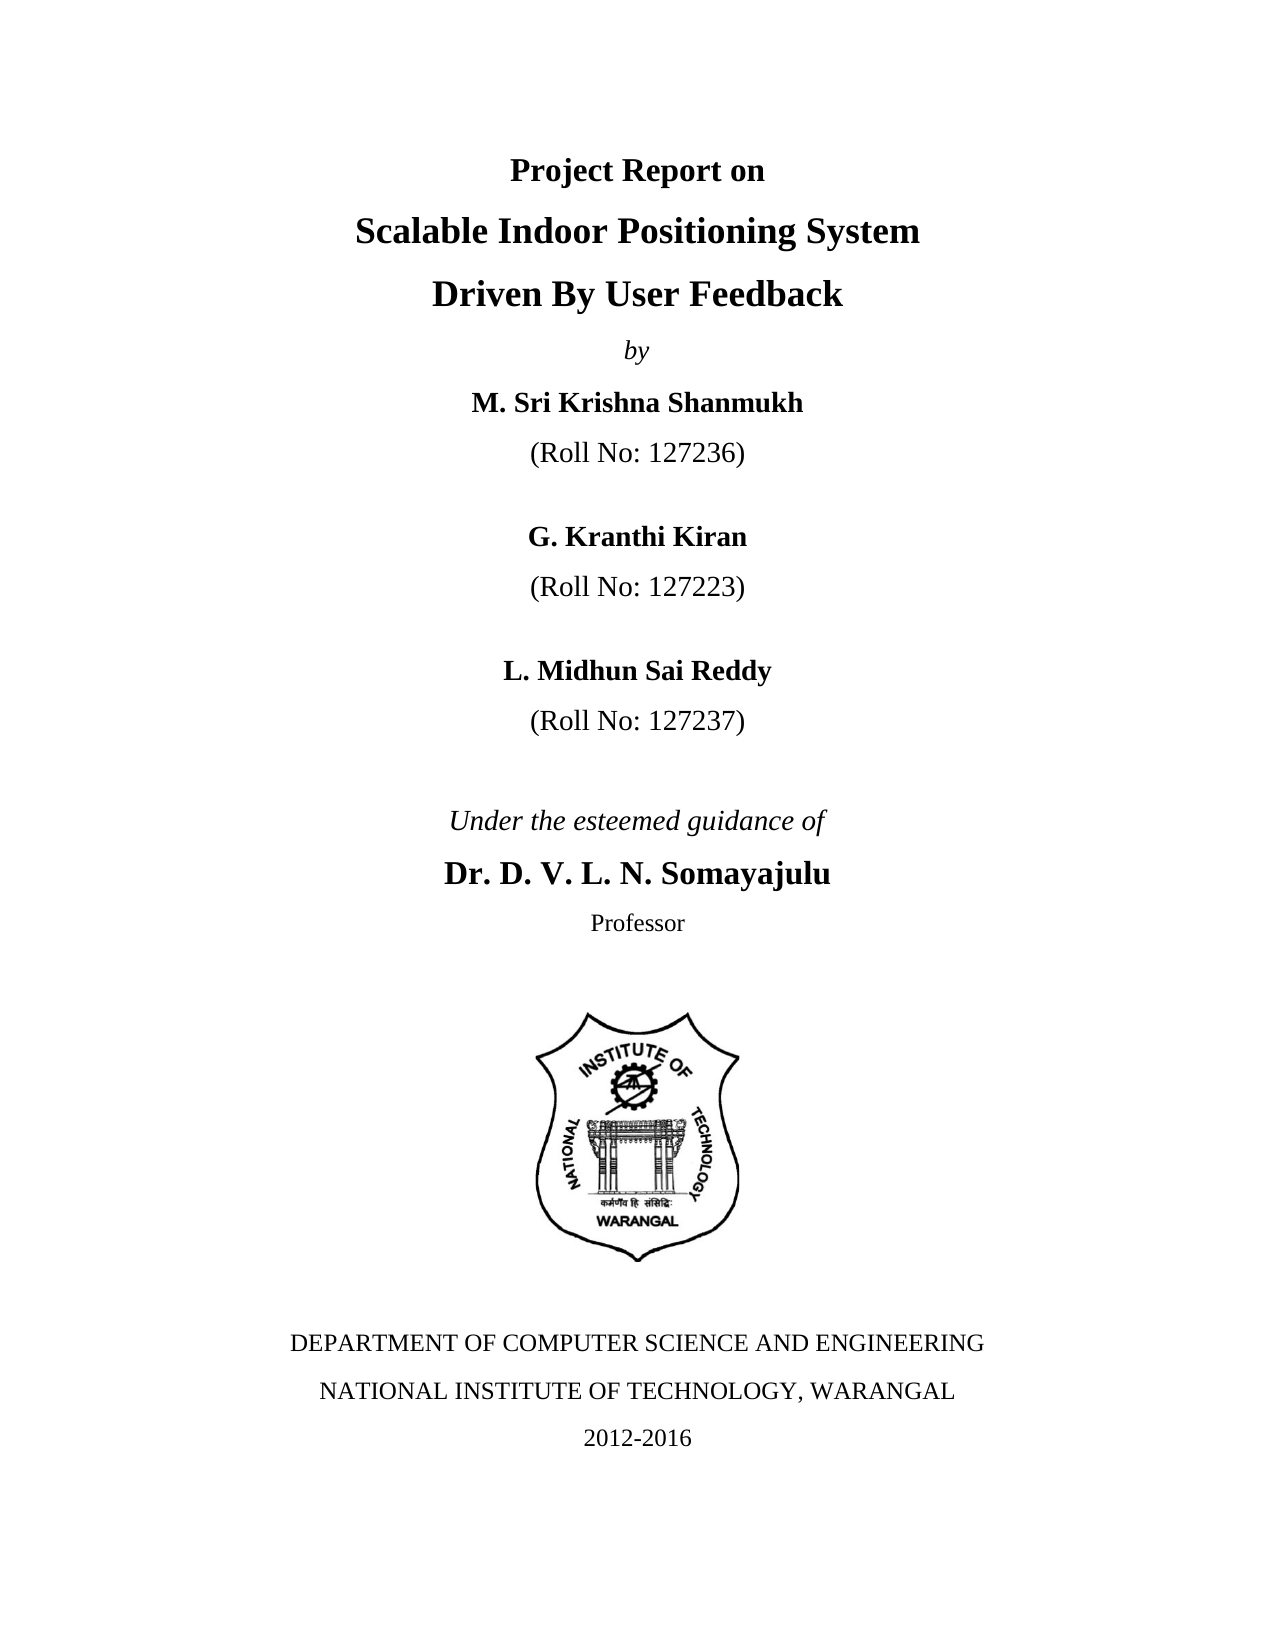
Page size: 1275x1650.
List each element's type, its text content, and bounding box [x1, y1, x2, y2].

picture [535, 1012, 740, 1262]
text 2012-2016 [150, 1423, 1125, 1452]
text G. Kranthi Kiran [150, 519, 1125, 552]
text Professor [150, 908, 1125, 937]
text (Roll No: 127223) [150, 569, 1125, 602]
text M. Sri Krishna Shanmukh [150, 385, 1125, 418]
text Scalable Indoor Positioning System [150, 208, 1125, 251]
text DEPARTMENT OF COMPUTER SCIENCE AND ENGINEERING [150, 1328, 1125, 1357]
text Project Report on [150, 150, 1125, 188]
text Under the esteemed guidance of [150, 803, 1125, 837]
text Dr. D. V. L. N. Somayajulu [150, 853, 1125, 892]
text (Roll No: 127237) [150, 703, 1125, 736]
text NATIONAL INSTITUTE OF TECHNOLOGY, WARANGAL [150, 1376, 1125, 1404]
text by [150, 334, 1125, 366]
text L. Midhun Sai Reddy [150, 653, 1125, 686]
text (Roll No: 127236) [150, 435, 1125, 468]
text Driven By User Feedback [150, 271, 1125, 314]
